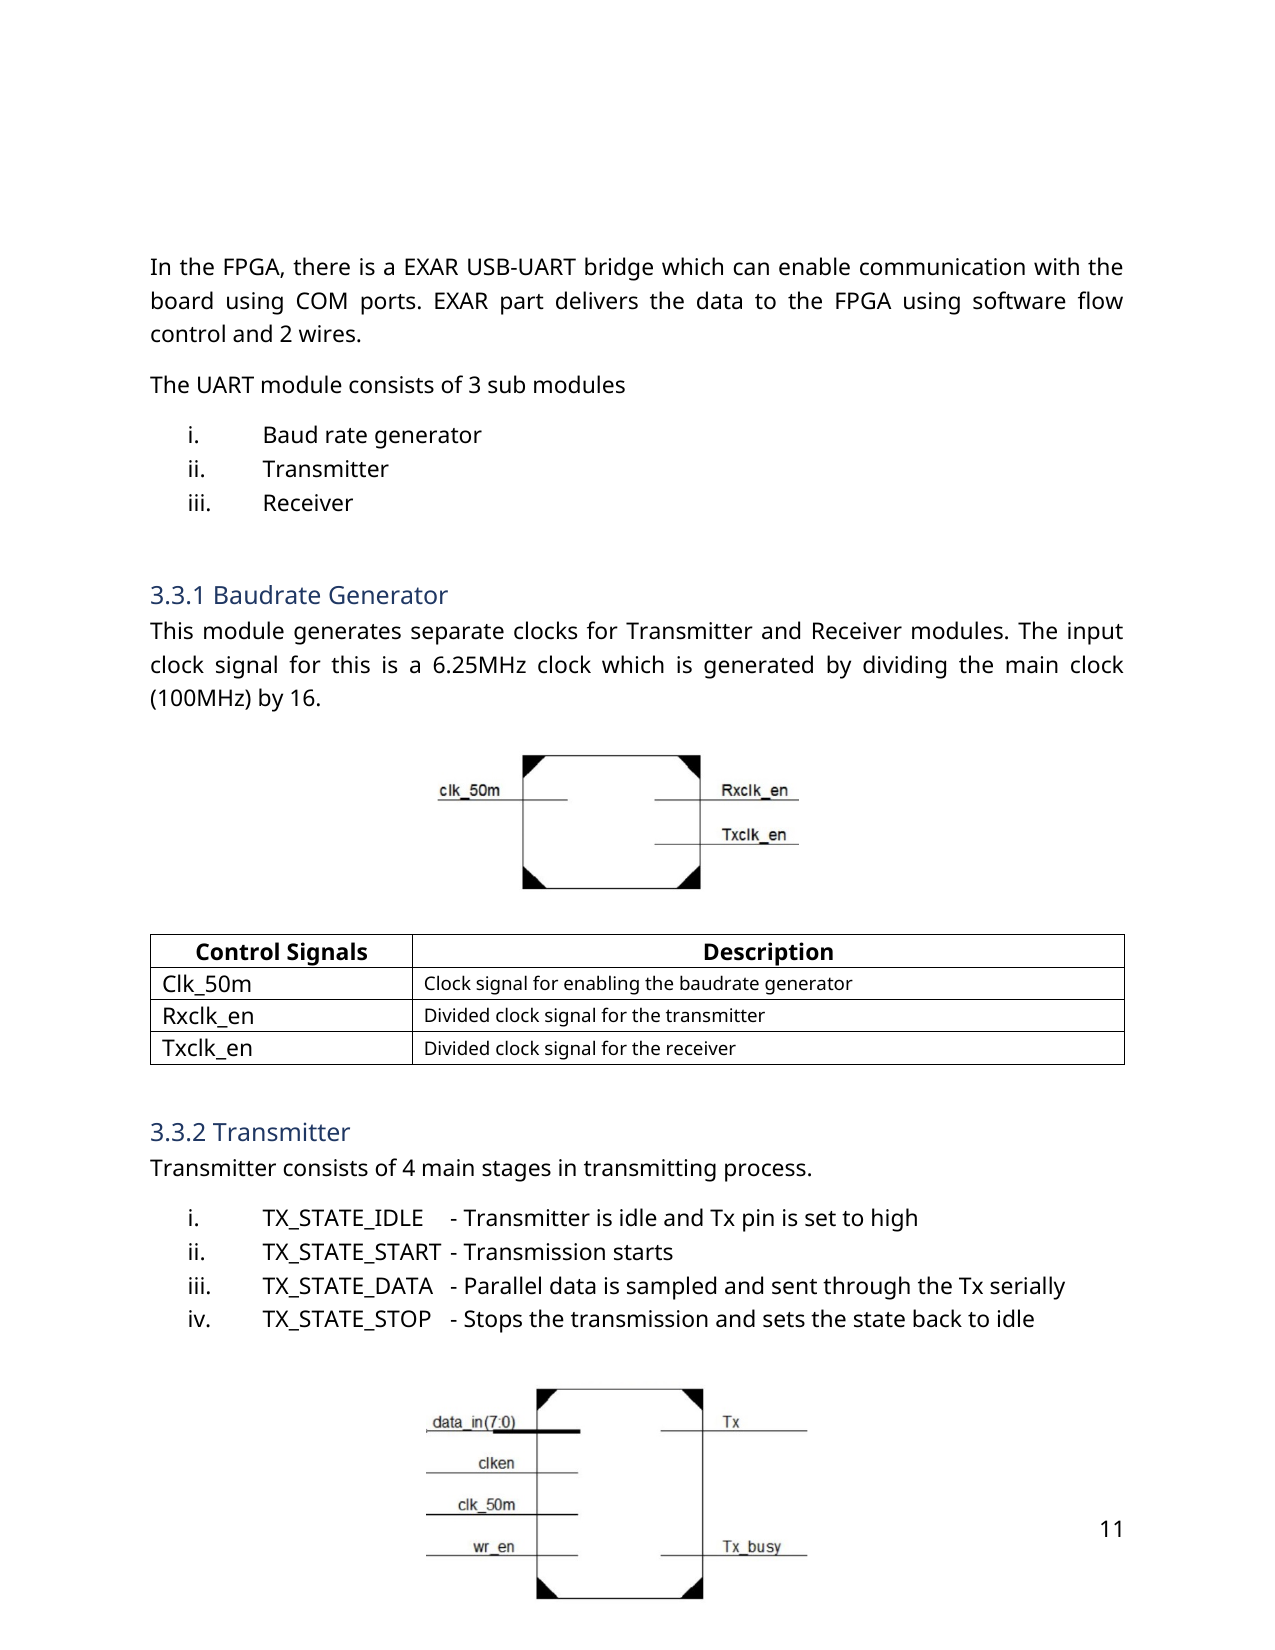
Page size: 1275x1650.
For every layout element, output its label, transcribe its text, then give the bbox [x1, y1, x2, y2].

table_header Description [413, 935, 1124, 967]
text Transmitter consists of 4 main stages in transmitting process. [150, 1152, 1125, 1183]
subtitle 3.3.2 Transmitter [150, 1115, 1125, 1149]
table_cell Clk_50m [151, 968, 412, 999]
table_cell Divided clock signal for the transmitter [413, 1000, 1124, 1031]
text This module generates separate clocks for Transmitter and Receiver modules. The input clock signal for this is a 6.25MHz clock which is generated by dividing the main clock (100MHz) by 16. [150, 615, 1125, 713]
list TX_STATE_START - Transmission starts [187, 1236, 1125, 1267]
list TX_STATE_STOP - Stops the transmission and sets the state back to idle [187, 1303, 1125, 1335]
table_header Control Signals [151, 935, 412, 967]
list Transmitter [187, 453, 1125, 484]
list TX_STATE_IDLE - Transmitter is idle and Tx pin is set to high [187, 1202, 1125, 1233]
list TX_STATE_DATA - Parallel data is sampled and sent through the Tx serially [187, 1270, 1125, 1301]
picture [437, 750, 799, 894]
text In the FPGA, there is a EXAR USB-UART bridge which can enable communication with the board using COM ports. EXAR part delivers the data to the FPGA using software flow control and 2 wires. [150, 251, 1125, 349]
table_cell Clock signal for enabling the baudrate generator [413, 968, 1124, 999]
list Receiver [187, 487, 1125, 518]
subtitle 3.3.1 Baudrate Generator [150, 578, 1125, 612]
text The UART module consists of 3 sub modules [150, 369, 1125, 400]
table_cell Rxclk_en [151, 1000, 412, 1031]
table_cell Divided clock signal for the receiver [413, 1032, 1124, 1063]
picture [426, 1381, 808, 1608]
table_cell Txclk_en [151, 1032, 412, 1063]
list Baud rate generator [187, 419, 1125, 450]
